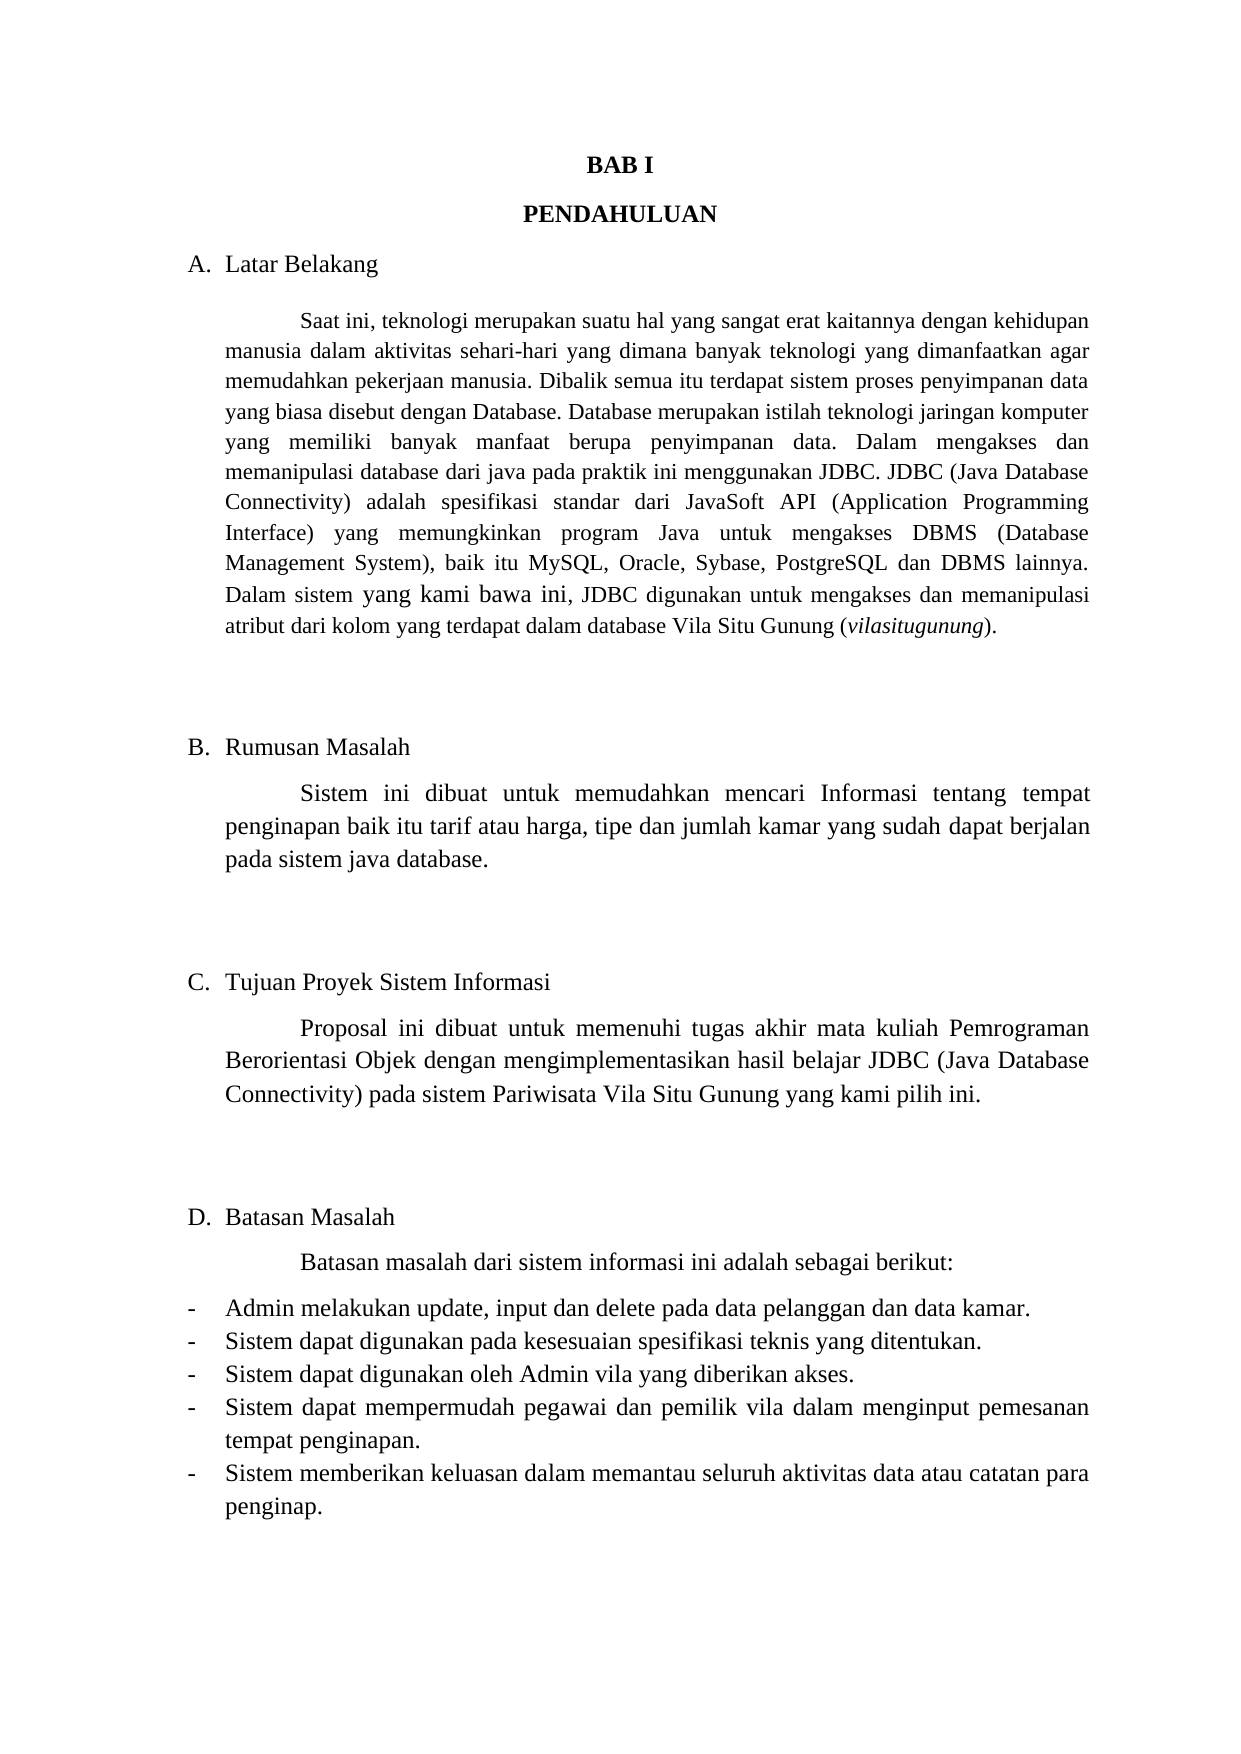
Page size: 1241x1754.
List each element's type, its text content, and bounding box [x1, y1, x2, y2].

list Sistem dapat digunakan pada kesesuaian spesifikasi teknis yang ditentukan. [187, 1326, 1090, 1354]
text Proposal ini dibuat untuk memenuhi tugas akhir mata kuliah Pemrograman Berorientasi Objek dengan mengimplementasikan hasil belajar JDBC (Java Database Connectivity) pada sistem Pariwisata Vila Situ Gunung yang kami pilih ini. [225, 1013, 1090, 1107]
text PENDAHULUAN [150, 199, 1090, 228]
list Latar Belakang [187, 249, 1090, 278]
list Admin melakukan update, input dan delete pada data pelanggan dan data kamar. [187, 1293, 1090, 1322]
list Rumusan Masalah [187, 732, 1090, 761]
list Sistem dapat digunakan oleh Admin vila yang diberikan akses. [187, 1359, 1090, 1388]
text Sistem ini dibuat untuk memudahkan mencari Informasi tentang tempat penginapan baik itu tarif atau harga, tipe dan jumlah kamar yang sudah dapat berjalan pada sistem java database. [225, 778, 1090, 873]
text Saat ini, teknologi merupakan suatu hal yang sangat erat kaitannya dengan kehidupan manusia dalam aktivitas sehari-hari yang dimana banyak teknologi yang dimanfaatkan agar memudahkan pekerjaan manusia. Dibalik semua itu terdapat sistem proses penyimpanan data yang biasa disebut dengan Database. Database merupakan istilah teknologi jaringan komputer yang memiliki banyak manfaat berupa penyimpanan data. Dalam mengakses dan memanipulasi database dari java pada praktik ini menggunakan JDBC. JDBC (Java Database Connectivity) adalah spesifikasi standar dari JavaSoft API (Application Programming Interface) yang memungkinkan program Java untuk mengakses DBMS (Database Management System), baik itu MySQL, Oracle, Sybase, PostgreSQL dan DBMS lainnya. Dalam sistem yang kami bawa ini, JDBC digunakan untuk mengakses dan memanipulasi atribut dari kolom yang terdapat dalam database Vila Situ Gunung (vilasitugunung). [225, 307, 1090, 638]
text BAB I [150, 150, 1090, 179]
text Batasan masalah dari sistem informasi ini adalah sebagai berikut: [300, 1247, 1090, 1276]
list Tujuan Proyek Sistem Informasi [187, 967, 1090, 996]
list Batasan Masalah [187, 1202, 1090, 1231]
list Sistem dapat mempermudah pegawai dan pemilik vila dalam menginput pemesanan tempat penginapan. [187, 1392, 1090, 1454]
list Sistem memberikan keluasan dalam memantau seluruh aktivitas data atau catatan para penginap. [187, 1458, 1090, 1520]
